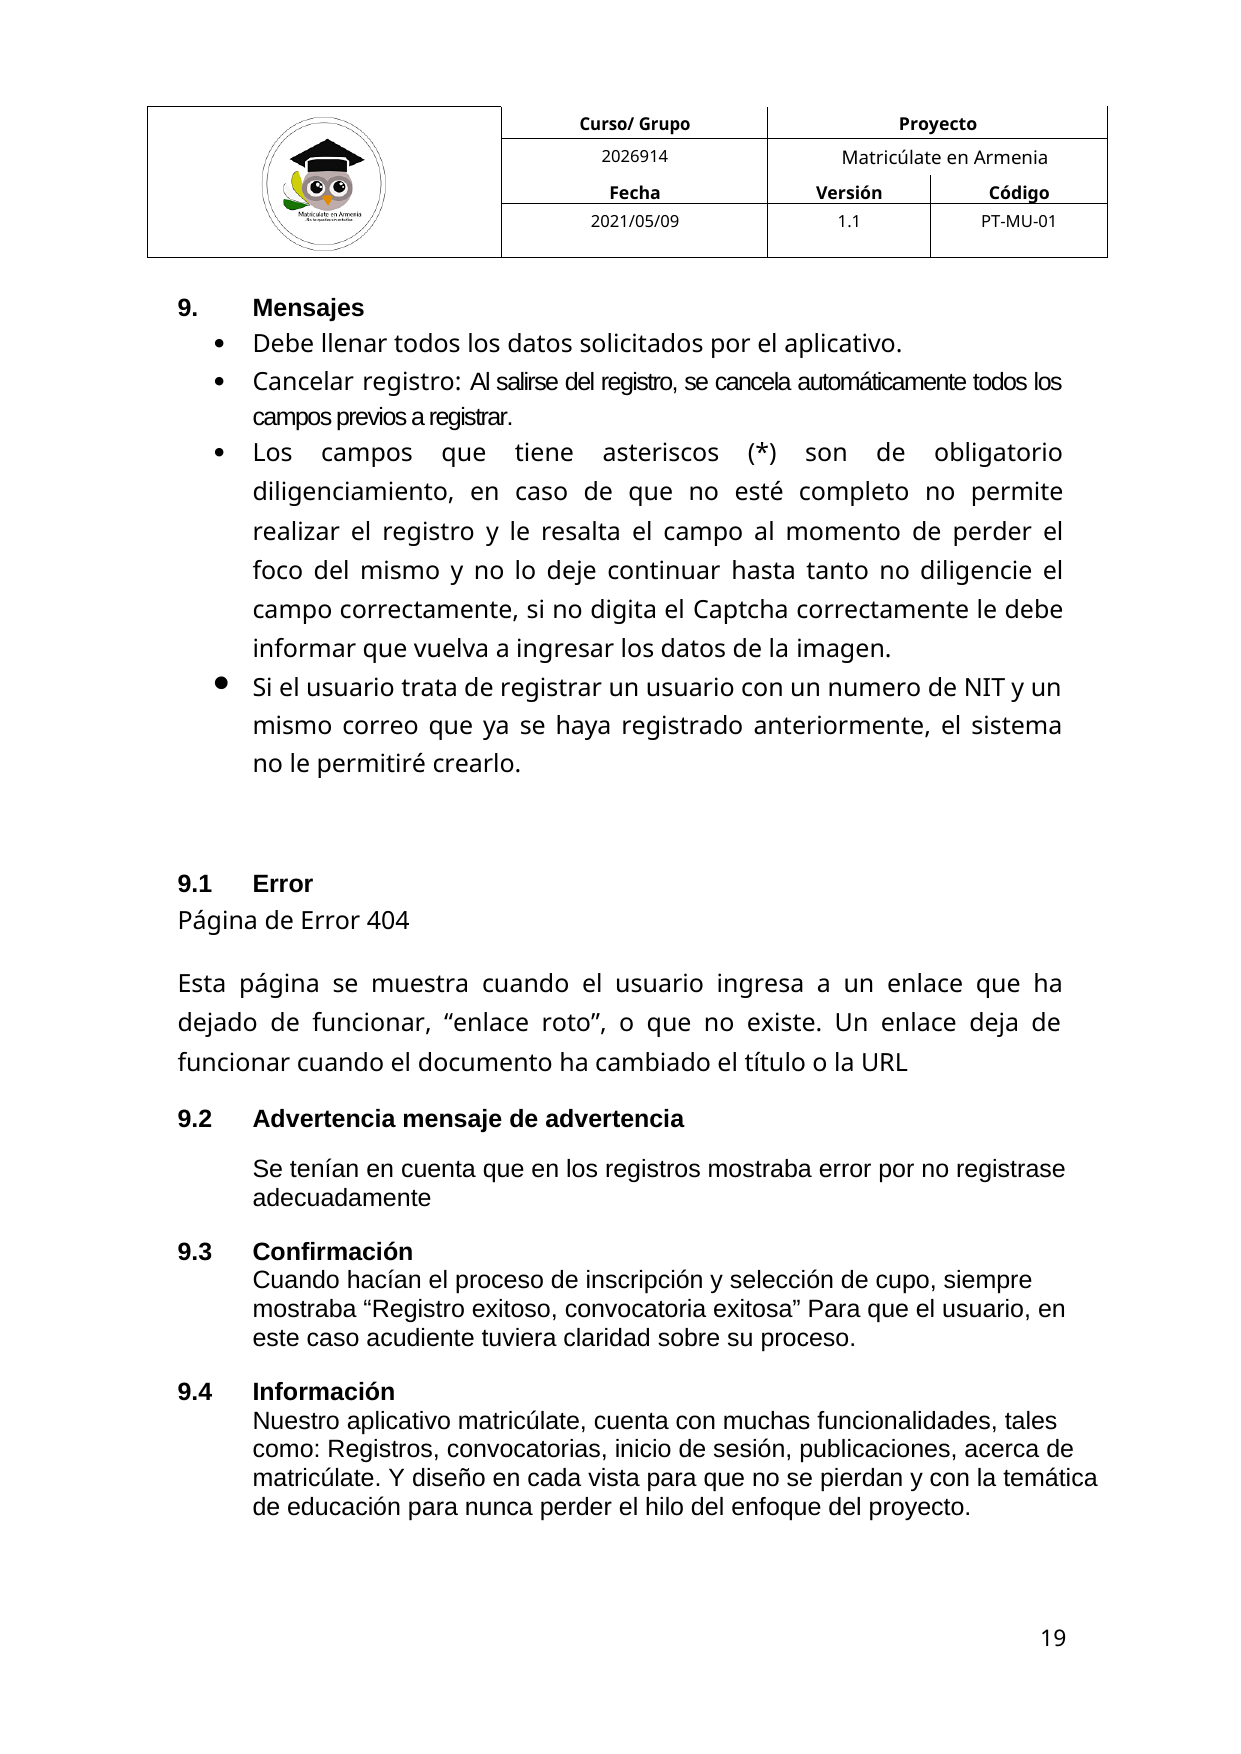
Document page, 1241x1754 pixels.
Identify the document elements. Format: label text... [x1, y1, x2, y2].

subtitle Se tenían en cuenta que en los registros mostraba error por no registrase adecuadamente [252, 1154, 1119, 1211]
text Página de Error 404 [177, 902, 1119, 936]
list Confirmación [177, 1237, 1119, 1266]
list Si el usuario trata de registrar un usuario con un numero de NIT y un mismo correo que ya se haya registrado anteriormente, el sistema no le permitiré crearlo. [215, 670, 1063, 779]
list Debe llenar todos los datos solicitados por el aplicativo. [215, 326, 1119, 360]
subtitle Advertencia mensaje de advertencia [177, 1104, 1119, 1133]
subtitle Información [177, 1377, 1119, 1406]
subtitle Nuestro aplicativo matricúlate, cuenta con muchas funcionalidades, tales como: Registros, convocatorias, inicio de sesión, publicaciones, acerca de matricúlate. Y diseño en cada vista para que no se pierdan y con la temática de educación para nunca perder el hilo del enfoque del proyecto. [252, 1406, 1119, 1549]
subtitle Mensajes [177, 293, 1119, 322]
list Cancelar registro: Al salirse del registro, se cancela automáticamente todos los campos previos a registrar. [215, 364, 1063, 431]
text Esta página se muestra cuando el usuario ingresa a un enlace que ha dejado de funcionar, “enlace roto”, o que no existe. Un enlace deja de funcionar cuando el documento ha cambiado el título o la URL [177, 966, 1063, 1078]
list Cuando hacían el proceso de inscripción y selección de cupo, siempre mostraba “Registro exitoso, convocatoria exitosa” Para que el usuario, en este caso acudiente tuviera claridad sobre su proceso. [252, 1266, 1119, 1352]
list Los campos que tiene asteriscos (*) son de obligatorio diligenciamiento, en caso de que no esté completo no permite realizar el registro y le resalta el campo al momento de perder el foco del mismo y no lo deje continuar hasta tanto no diligencie el campo correctamente, si no digita el Captcha correctamente le debe informar que vuelva a ingresar los datos de la imagen. [215, 435, 1064, 665]
picture [257, 115, 392, 257]
subtitle Error [177, 869, 1119, 898]
